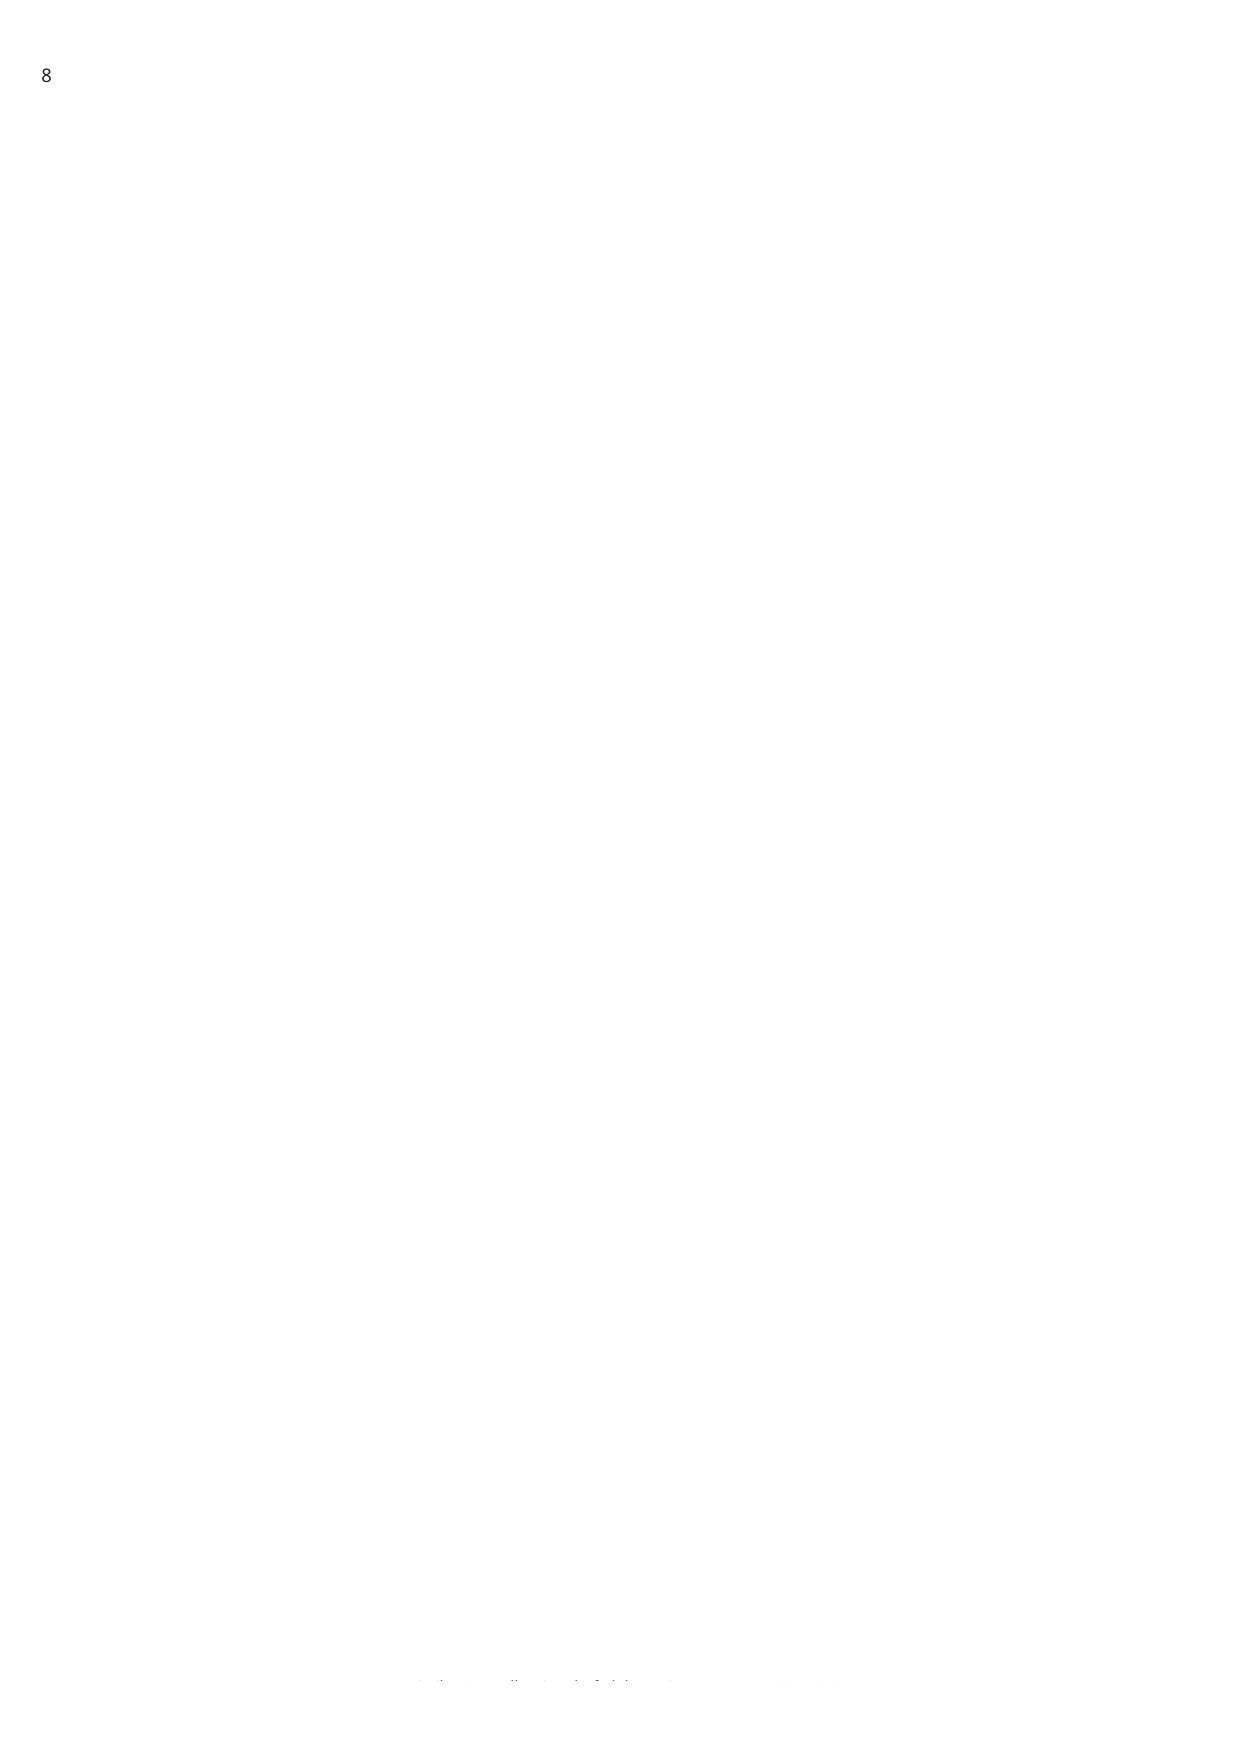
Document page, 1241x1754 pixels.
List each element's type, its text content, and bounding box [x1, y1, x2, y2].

text 8 [41, 62, 1211, 88]
